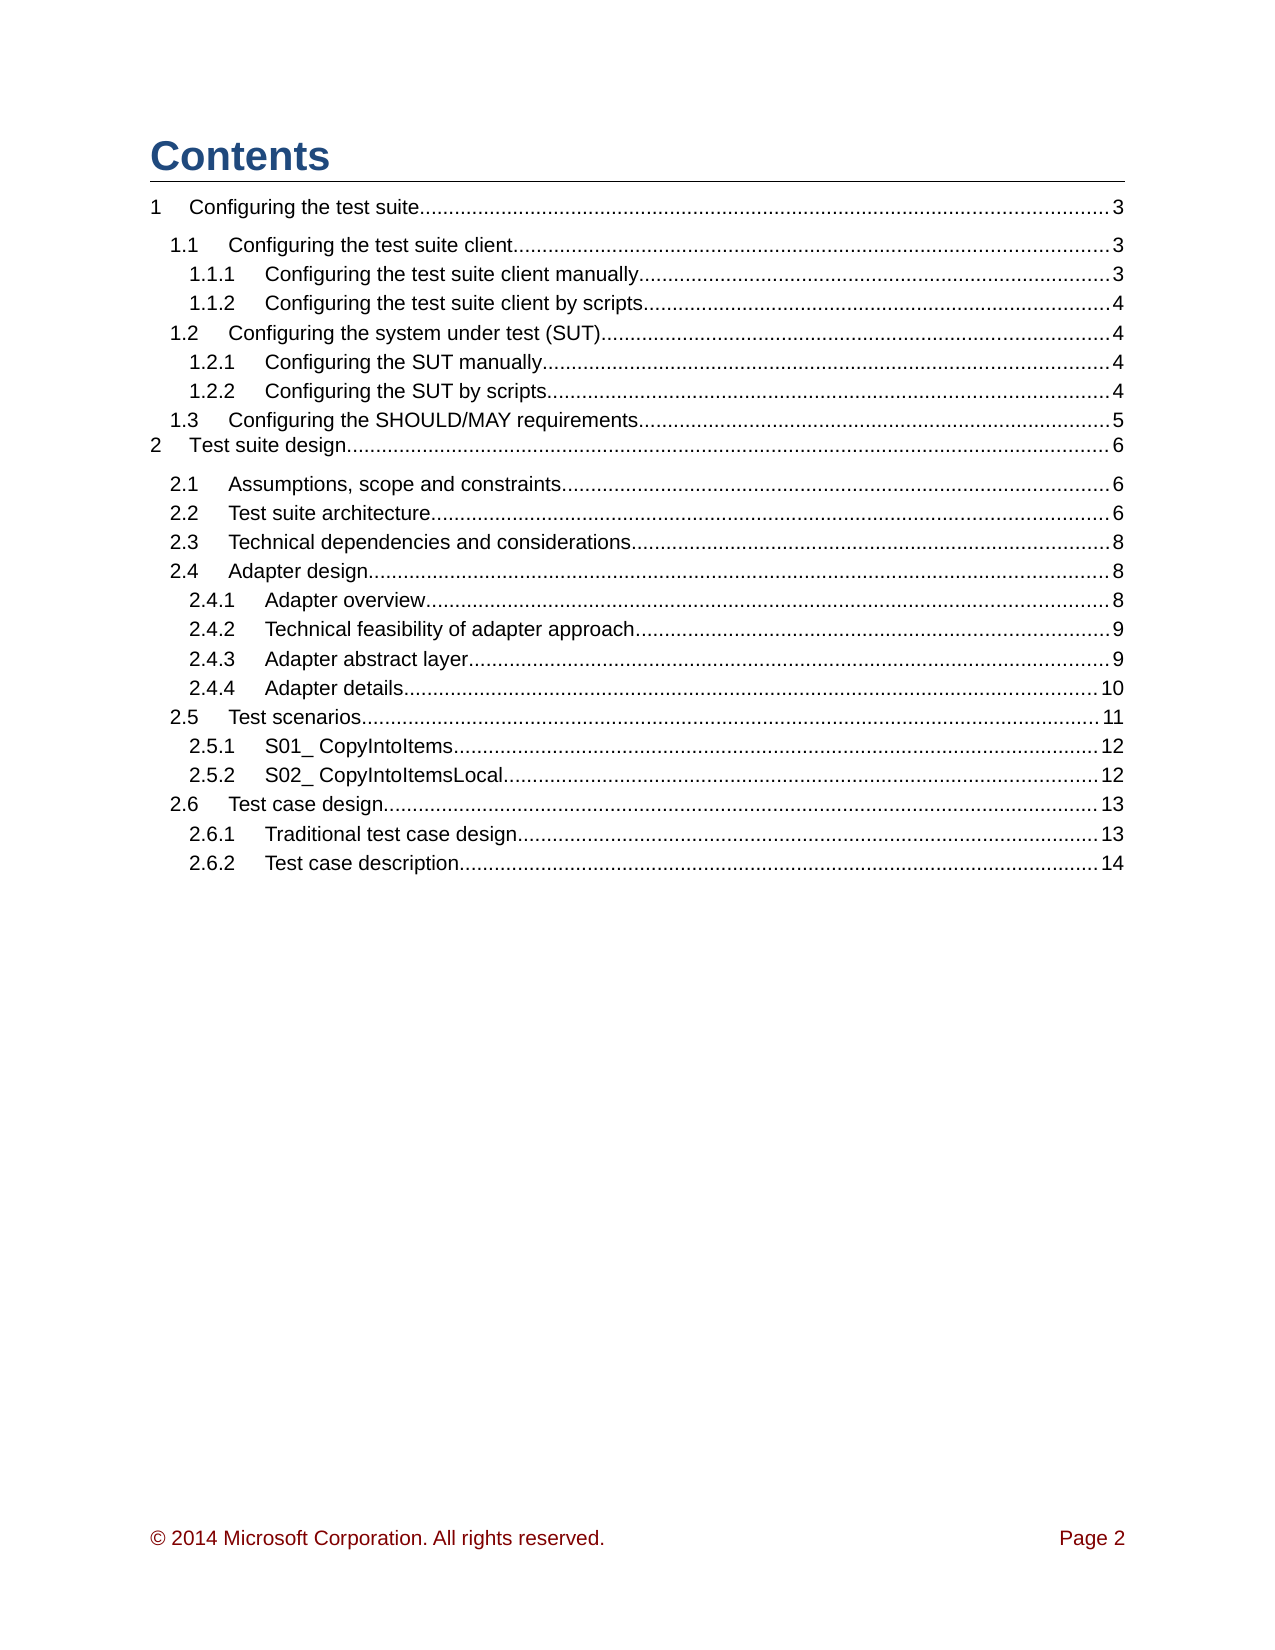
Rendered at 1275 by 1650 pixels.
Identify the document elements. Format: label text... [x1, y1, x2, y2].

text 2.4.1 Adapter overview 8 [189, 584, 1125, 613]
text 1.1.2 Configuring the test suite client by scripts 4 [189, 287, 1125, 317]
text 2.6.2 Test case description 14 [189, 847, 1125, 876]
text 1.1.1 Configuring the test suite client manually 3 [189, 258, 1125, 287]
text 2.4.4 Adapter details 10 [189, 672, 1125, 701]
text 1.2 Configuring the system under test (SUT) 4 [169, 317, 1125, 346]
text 2.4 Adapter design 8 [169, 555, 1125, 584]
subtitle Contents [150, 131, 1125, 181]
text 2.6.1 Traditional test case design 13 [189, 818, 1125, 847]
text 1.1 Configuring the test suite client 3 [169, 229, 1125, 258]
text 2.2 Test suite architecture 6 [169, 497, 1125, 526]
text 2.4.2 Technical feasibility of adapter approach 9 [189, 613, 1125, 643]
text 2.5.1 S01_ CopyIntoItems 12 [189, 730, 1125, 759]
text 2.6 Test case design 13 [169, 788, 1125, 818]
text 1 Configuring the test suite 3 [150, 195, 1125, 219]
text 2.3 Technical dependencies and considerations 8 [169, 526, 1125, 555]
text 1.2.1 Configuring the SUT manually 4 [189, 346, 1125, 375]
text 2.5 Test scenarios 11 [169, 701, 1125, 730]
text 1.3 Configuring the SHOULD/MAY requirements 5 [169, 404, 1125, 433]
text 2.5.2 S02_ CopyIntoItemsLocal 12 [189, 759, 1125, 788]
text 2.4.3 Adapter abstract layer 9 [189, 643, 1125, 672]
text 2.1 Assumptions, scope and constraints 6 [169, 468, 1125, 497]
text 2 Test suite design 6 [150, 433, 1125, 457]
text 1.2.2 Configuring the SUT by scripts 4 [189, 375, 1125, 404]
